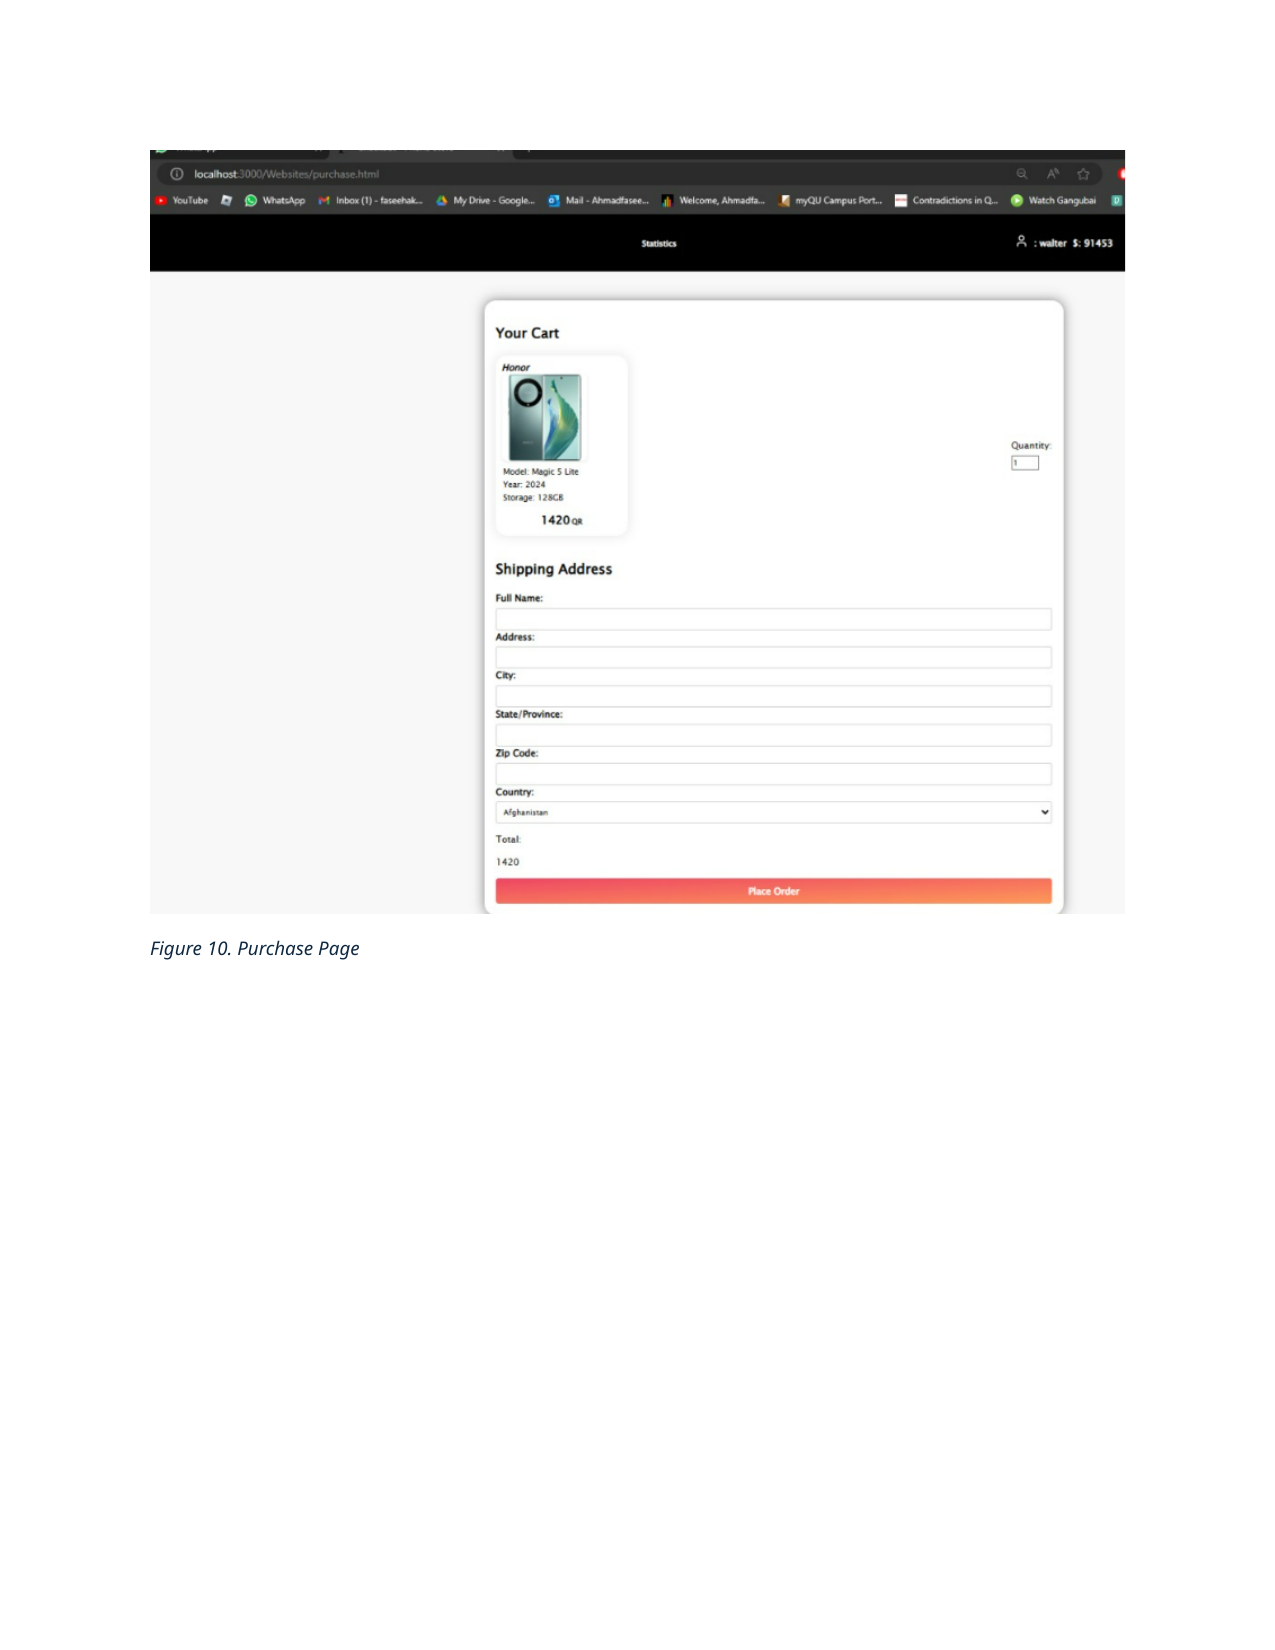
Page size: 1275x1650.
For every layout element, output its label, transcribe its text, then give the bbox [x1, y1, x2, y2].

picture [150, 150, 1125, 914]
text Figure 10. Purchase Page [150, 935, 1125, 961]
